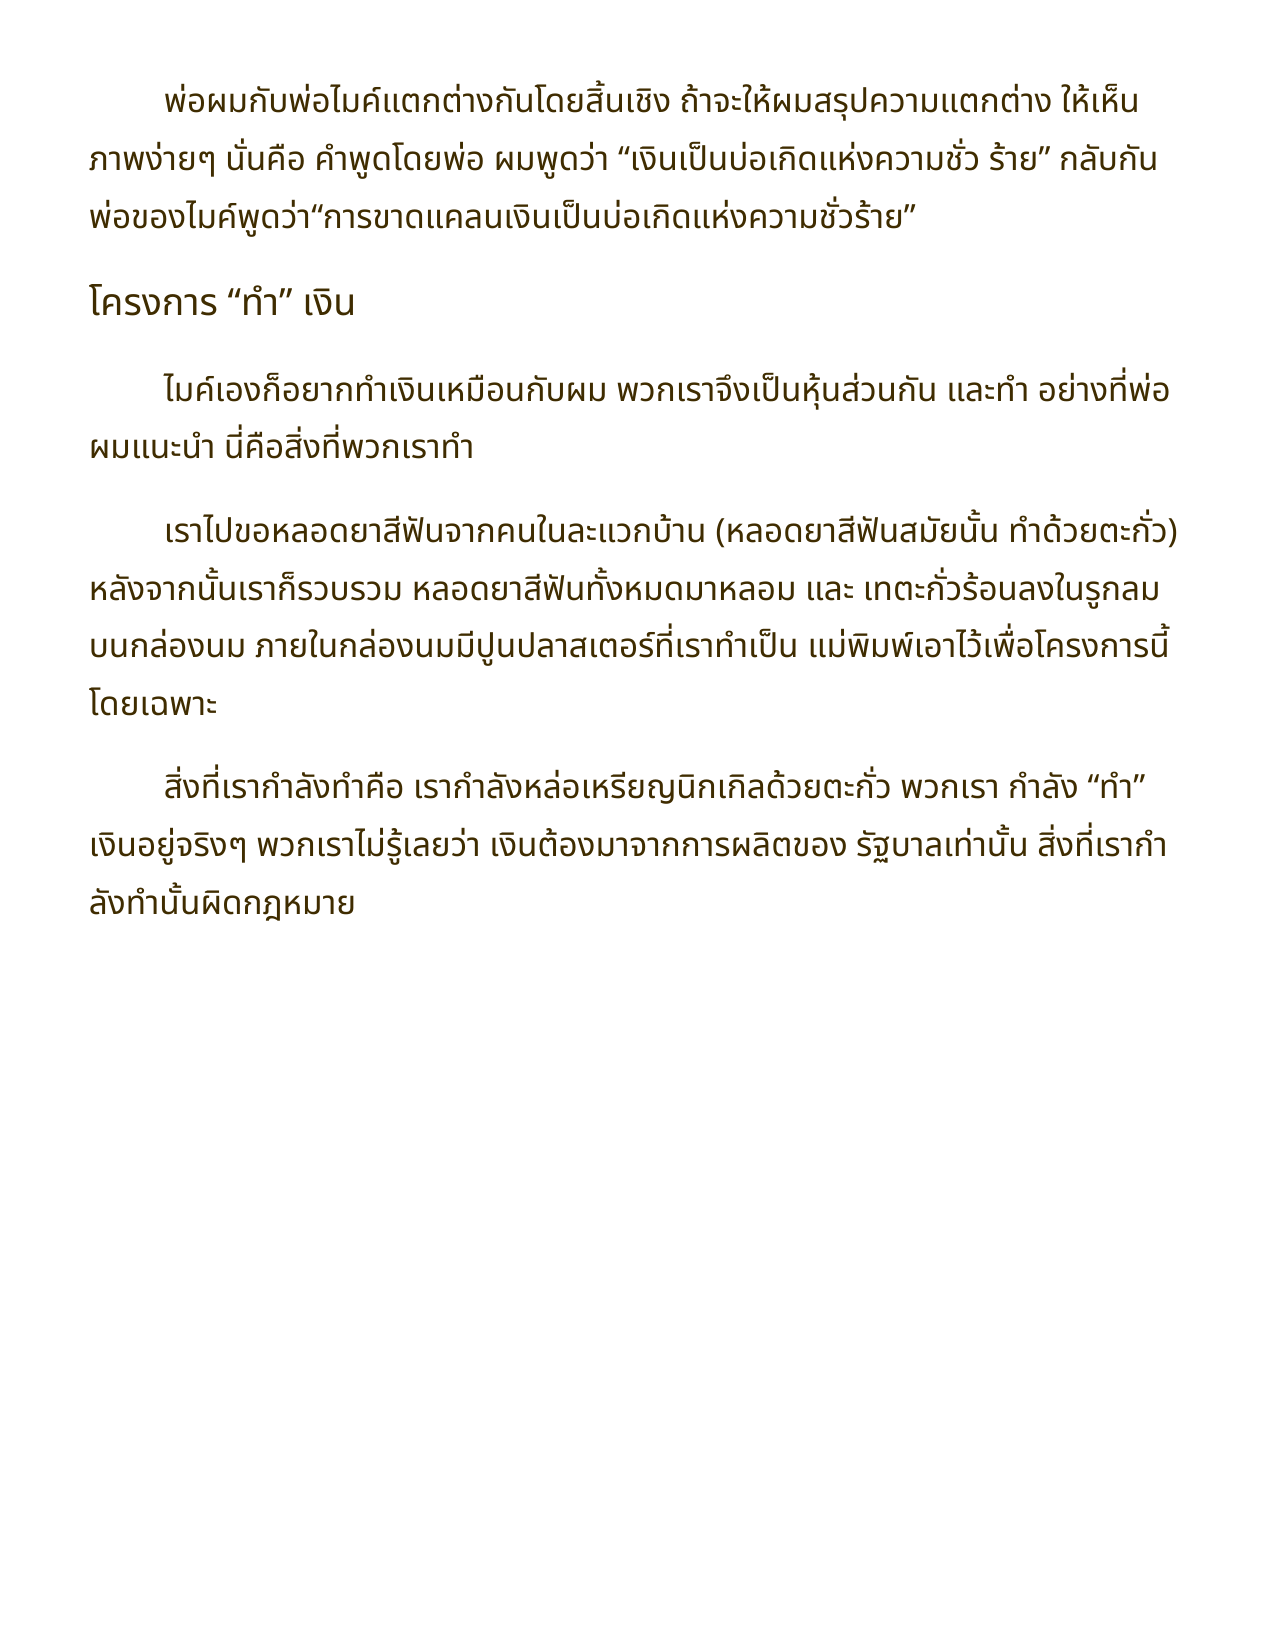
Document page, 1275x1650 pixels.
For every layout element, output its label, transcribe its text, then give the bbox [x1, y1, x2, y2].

text สิ่งที่เรากําลังทําคือ เรากําลังหล่อเหรียญนิกเกิลด้วยตะกั่ว พวกเรา กําลัง “ทํา” เงินอยู่จริงๆ พวกเราไม่รู้เลยว่า เงินต้องมาจากการผลิตของ รัฐบาลเท่านั้น สิ่งที่เรากําลังทํานั้นผิดกฎหมาย [89, 763, 1186, 929]
text เราไปขอหลอดยาสีฟันจากคนในละแวกบ้าน (หลอดยาสีฟันสมัยนั้น ทําด้วยตะกั่ว) หลังจากนั้นเราก็รวบรวม หลอดยาสีฟันทั้งหมดมาหลอม และ เทตะกั่วร้อนลงในรูกลมบนกล่องนม ภายในกล่องนมมีปูนปลาสเตอร์ที่เราทําเป็น แม่พิมพ์เอาไว้เพื่อโครงการนี้โดยเฉพาะ [89, 506, 1186, 731]
text พ่อผมกับพ่อไมค์แตกต่างกันโดยสิ้นเชิง ถ้าจะให้ผมสรุปความแตกต่าง ให้เห็นภาพง่ายๆ นั่นคือ คําพูดโดยพ่อ ผมพูดว่า “เงินเป็นบ่อเกิดแห่งความชั่ว ร้าย” กลับกันพ่อของไมค์พูดว่า“การขาดแคลนเงินเป็นบ่อเกิดแห่งความชั่วร้าย” [89, 77, 1186, 243]
text โครงการ “ทํา” เงิน [89, 276, 1186, 332]
text ไมค์เองก็อยากทําเงินเหมือนกับผม พวกเราจึงเป็นหุ้นส่วนกัน และทํา อย่างที่พ่อผมแนะนํา นี่คือสิ่งที่พวกเราทํา [89, 366, 1186, 474]
